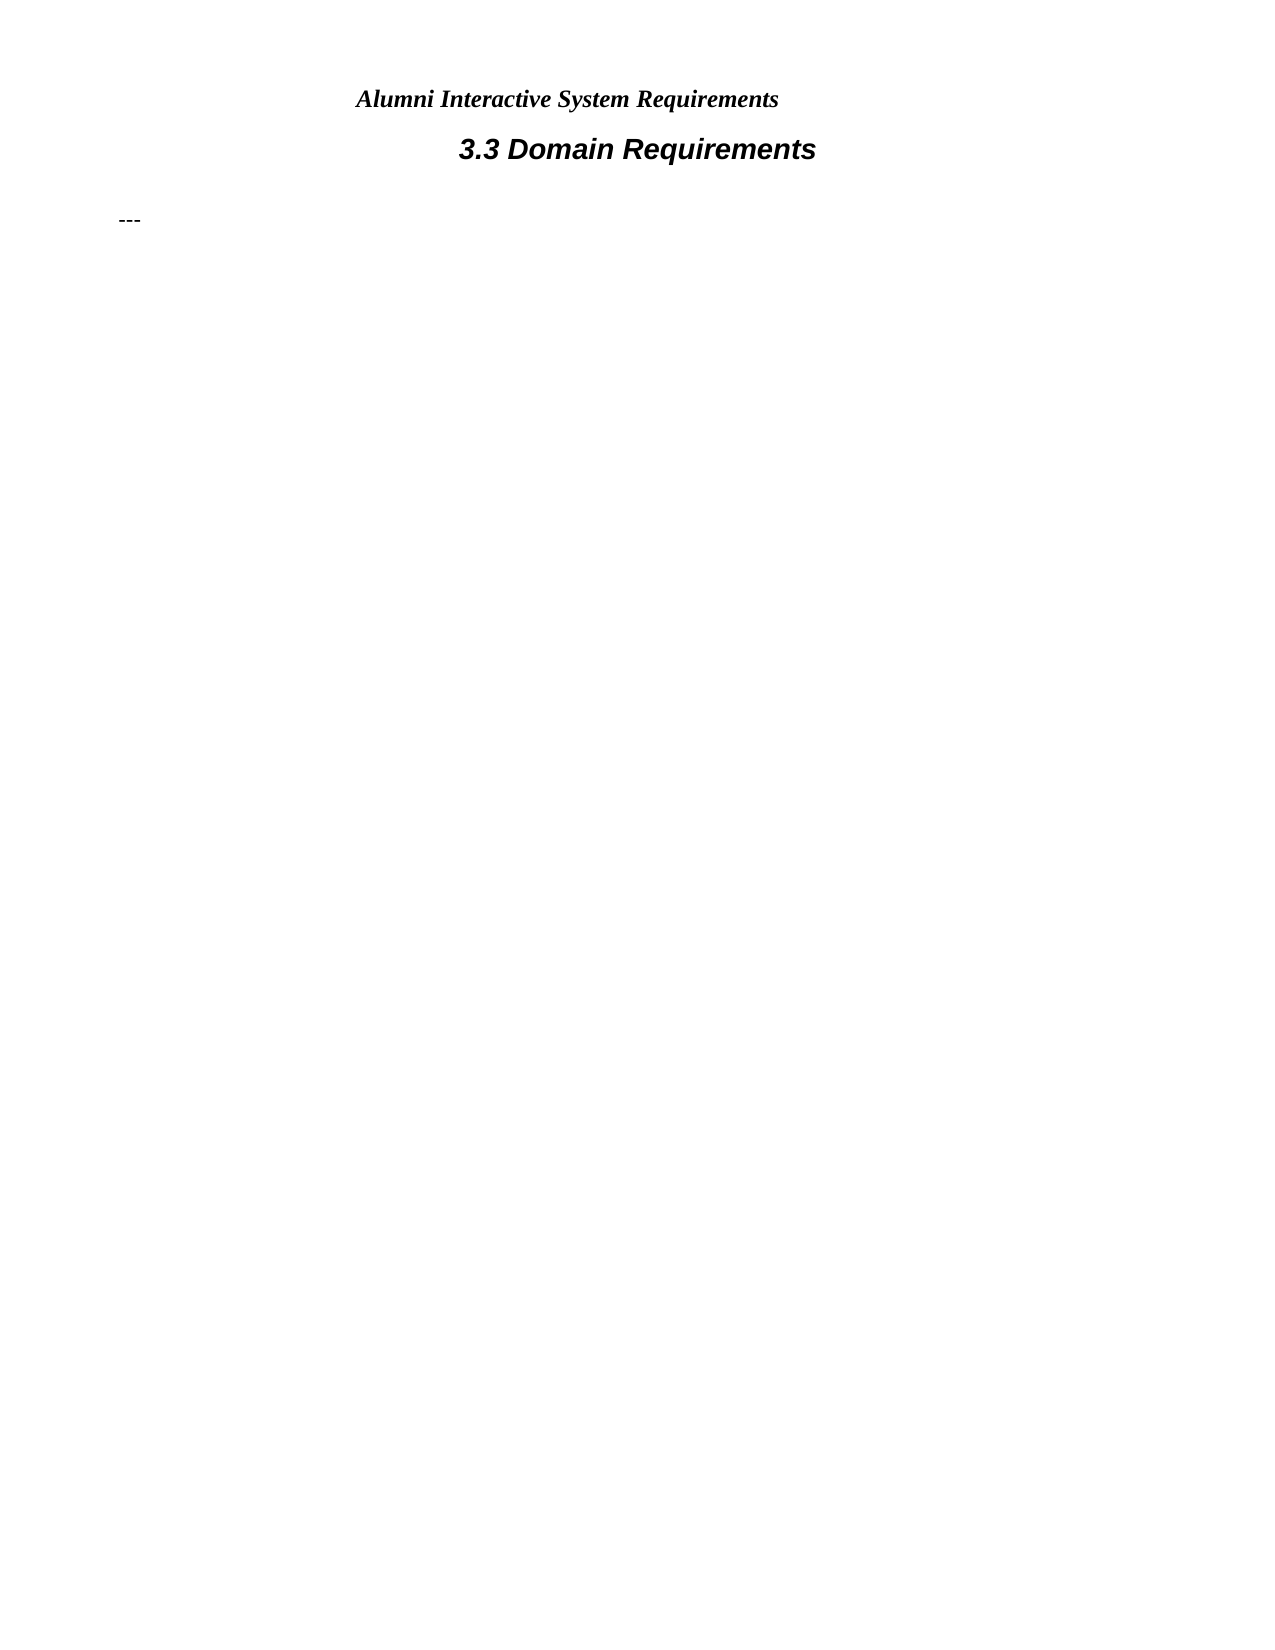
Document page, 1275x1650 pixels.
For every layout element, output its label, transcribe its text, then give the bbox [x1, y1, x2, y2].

subtitle 3.3 Domain Requirements [459, 132, 1229, 166]
text --- [118, 206, 1157, 233]
